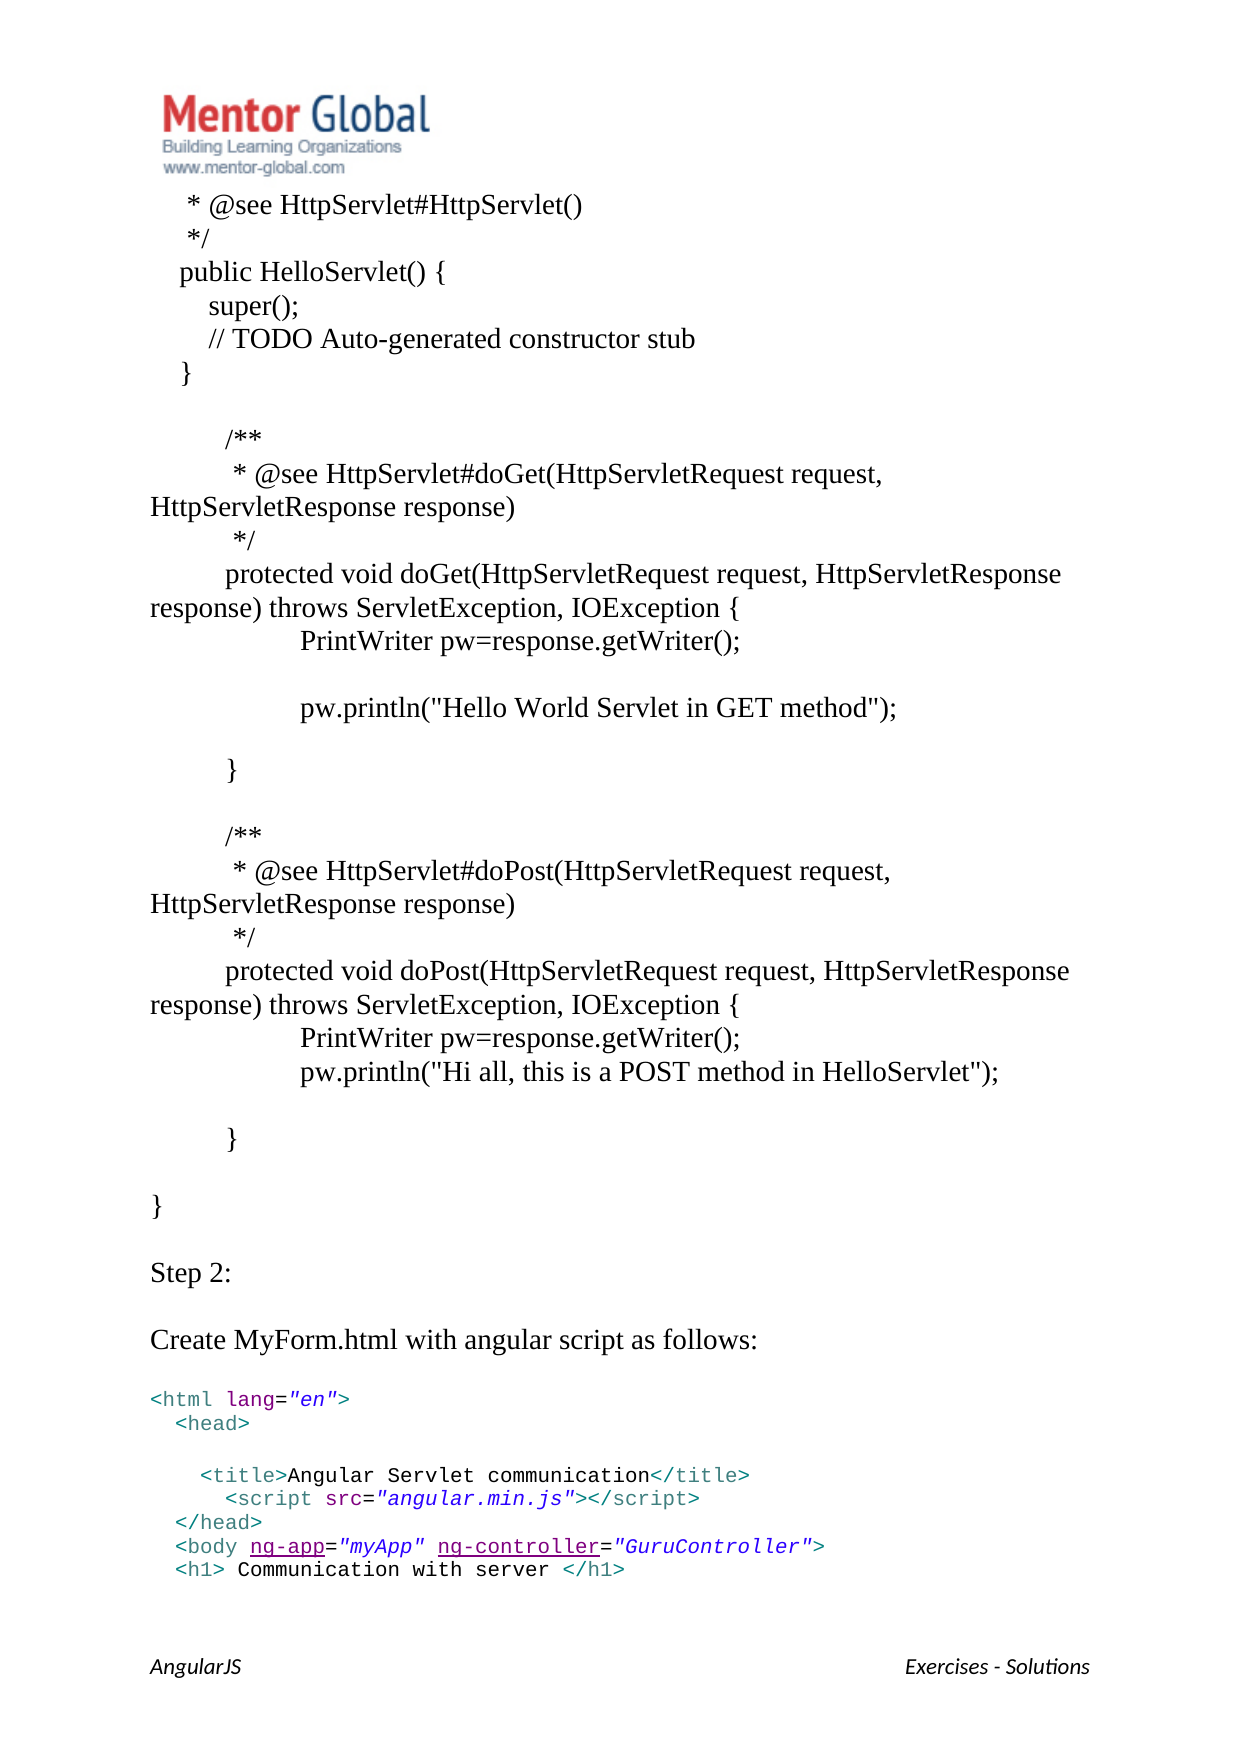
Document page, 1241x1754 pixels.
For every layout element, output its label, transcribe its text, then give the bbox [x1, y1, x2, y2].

text */ [150, 221, 1090, 254]
text <head> [150, 1413, 1090, 1437]
text PrintWriter pw=response.getWriter(); [150, 623, 1090, 657]
text * @see HttpServlet#HttpServlet() [150, 187, 1090, 221]
text pw.println("Hello World Servlet in GET method"); [150, 691, 1090, 724]
text <title>Angular Servlet communication</title> [150, 1465, 1090, 1488]
text protected void doPost(HttpServletRequest request, HttpServletResponse response) throws ServletException, IOException { [150, 953, 1090, 1020]
text } [150, 1121, 1090, 1154]
text public HelloServlet() { [150, 254, 1090, 288]
text Step 2: [150, 1255, 1090, 1289]
text protected void doGet(HttpServletRequest request, HttpServletResponse response) throws ServletException, IOException { [150, 556, 1090, 623]
text } [150, 1188, 1090, 1222]
text /** [150, 819, 1090, 853]
text /** [150, 422, 1090, 456]
text */ [150, 920, 1090, 953]
text PrintWriter pw=response.getWriter(); [150, 1020, 1090, 1054]
text * @see HttpServlet#doPost(HttpServletRequest request, HttpServletResponse response) [150, 853, 1090, 920]
text Create MyForm.html with angular script as follows: [150, 1322, 1090, 1356]
text super(); [150, 288, 1090, 322]
text <script src="angular.min.js"></script> [150, 1488, 1090, 1512]
text <html lang="en"> [150, 1389, 1090, 1413]
text } [150, 752, 1090, 786]
picture [150, 73, 449, 188]
text * @see HttpServlet#doGet(HttpServletRequest request, HttpServletResponse response) [150, 456, 1090, 523]
text <h1> Communication with server </h1> [150, 1559, 1090, 1583]
text <body ng-app="myApp" ng-controller="GuruController"> [150, 1536, 1090, 1559]
text */ [150, 523, 1090, 556]
text // TODO Auto-generated constructor stub [150, 322, 1090, 355]
text pw.println("Hi all, this is a POST method in HelloServlet"); [150, 1054, 1090, 1087]
text </head> [150, 1512, 1090, 1536]
text } [150, 355, 1090, 389]
